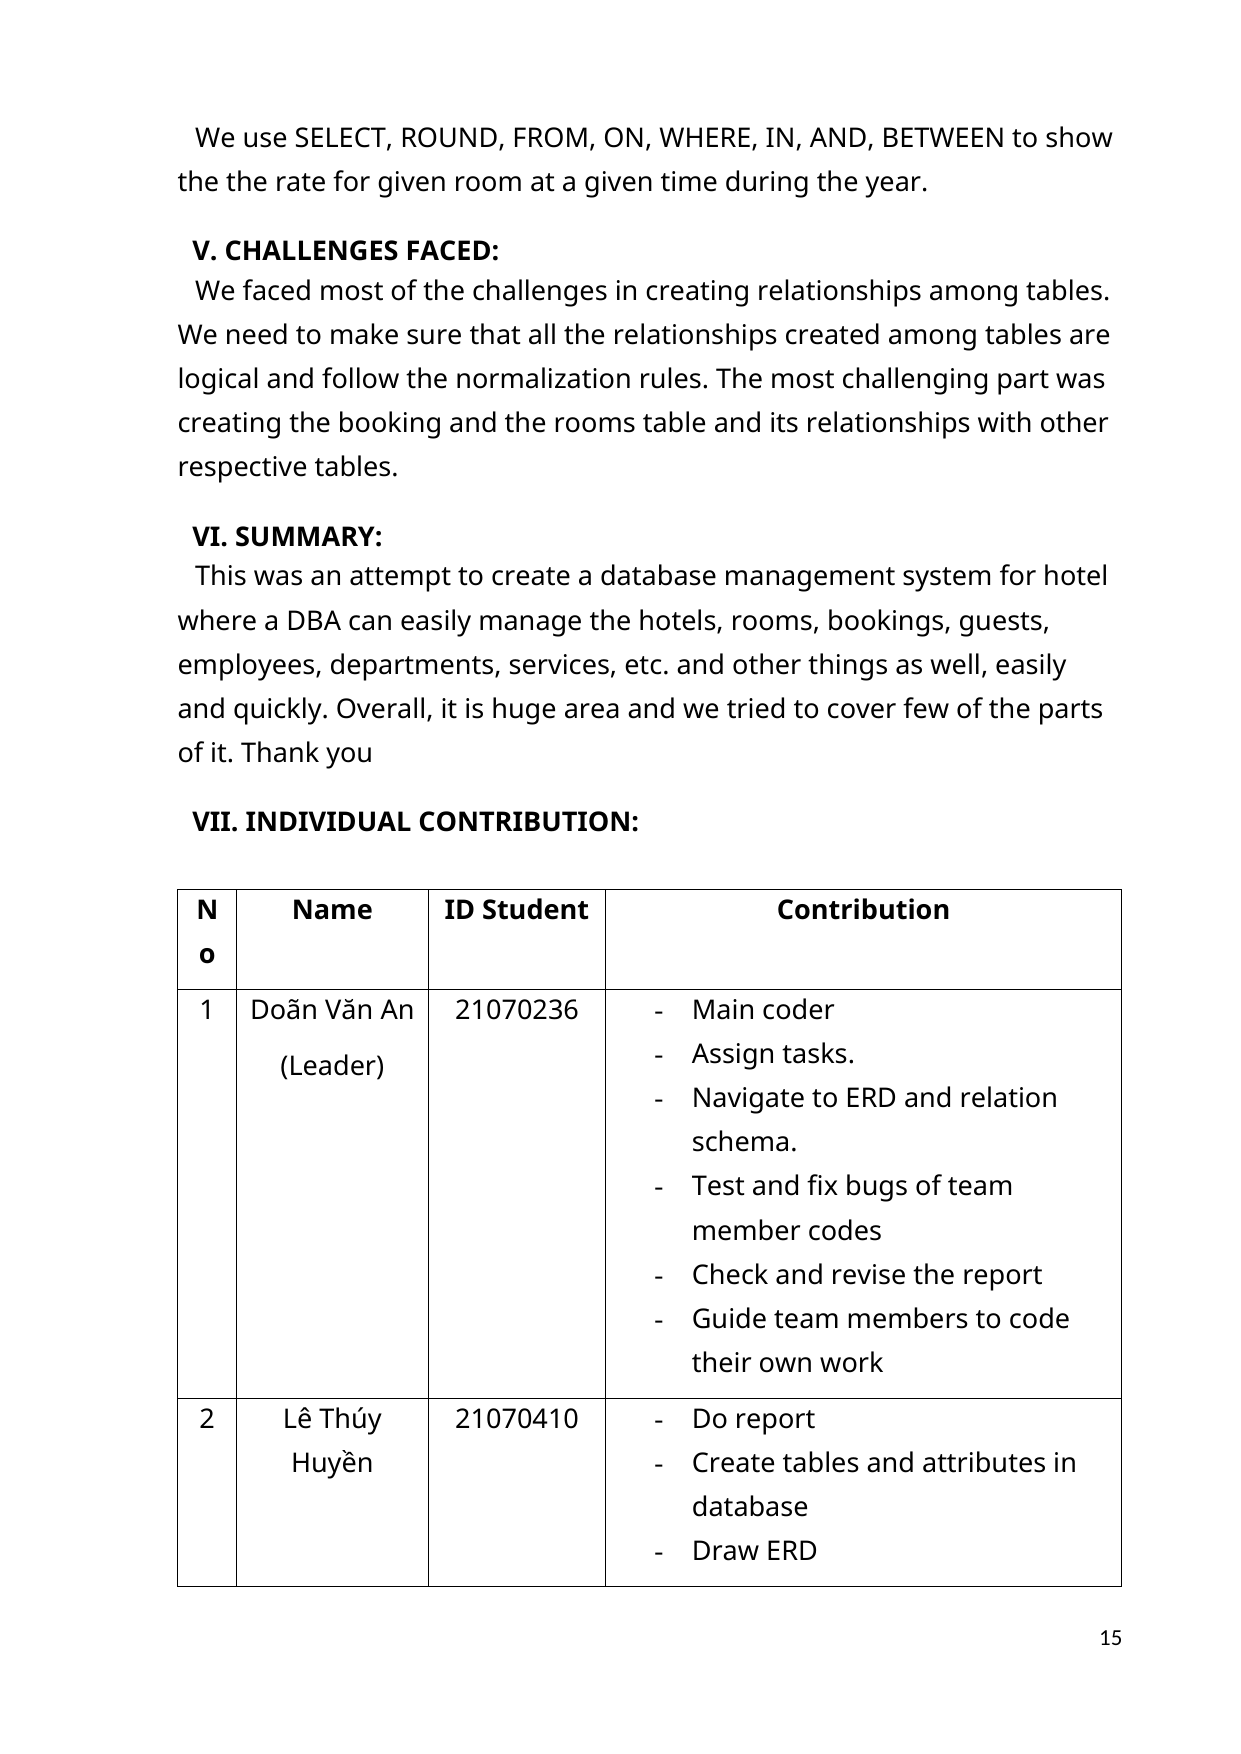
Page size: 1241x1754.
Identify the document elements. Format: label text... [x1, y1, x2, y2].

table_header Name [237, 890, 428, 989]
text This was an attempt to create a database management system for hotel where a DBA can easily manage the hotels, rooms, bookings, guests, employees, departments, services, etc. and other things as well, easily and quickly. Overall, it is huge area and we tried to cover few of the parts of it. Thank you [177, 557, 1122, 770]
subtitle VI. SUMMARY: [177, 517, 1122, 554]
table_header No [178, 890, 236, 989]
table_cell 21070236 [429, 990, 605, 1398]
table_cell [606, 1399, 1121, 1586]
subtitle VII. INDIVIDUAL CONTRIBUTION: [177, 803, 1122, 839]
table_cell Doãn Văn An (Leader) [237, 990, 428, 1398]
table_header ID Student [429, 890, 605, 989]
table_cell Main coder Assign tasks. Navigate to ERD and relation schema. Test and fix bugs of team member codes Check and revise the report Guide team members to code their own work [606, 990, 1121, 1398]
subtitle V. CHALLENGES FACED: [177, 231, 1122, 268]
text We faced most of the challenges in creating relationships among tables. We need to make sure that all the relationships created among tables are logical and follow the normalization rules. The most challenging part was creating the booking and the rooms table and its relationships with other respective tables. [177, 271, 1122, 485]
text We use SELECT, ROUND, FROM, ON, WHERE, IN, AND, BETWEEN to show the the rate for given room at a given time during the year. [177, 118, 1122, 199]
table_cell 2 [178, 1399, 236, 1586]
table_cell 21070410 [429, 1399, 605, 1586]
table_cell Lê Thúy Huyền [237, 1399, 428, 1586]
table_cell 1 [178, 990, 236, 1398]
table_header Contribution [606, 890, 1121, 989]
